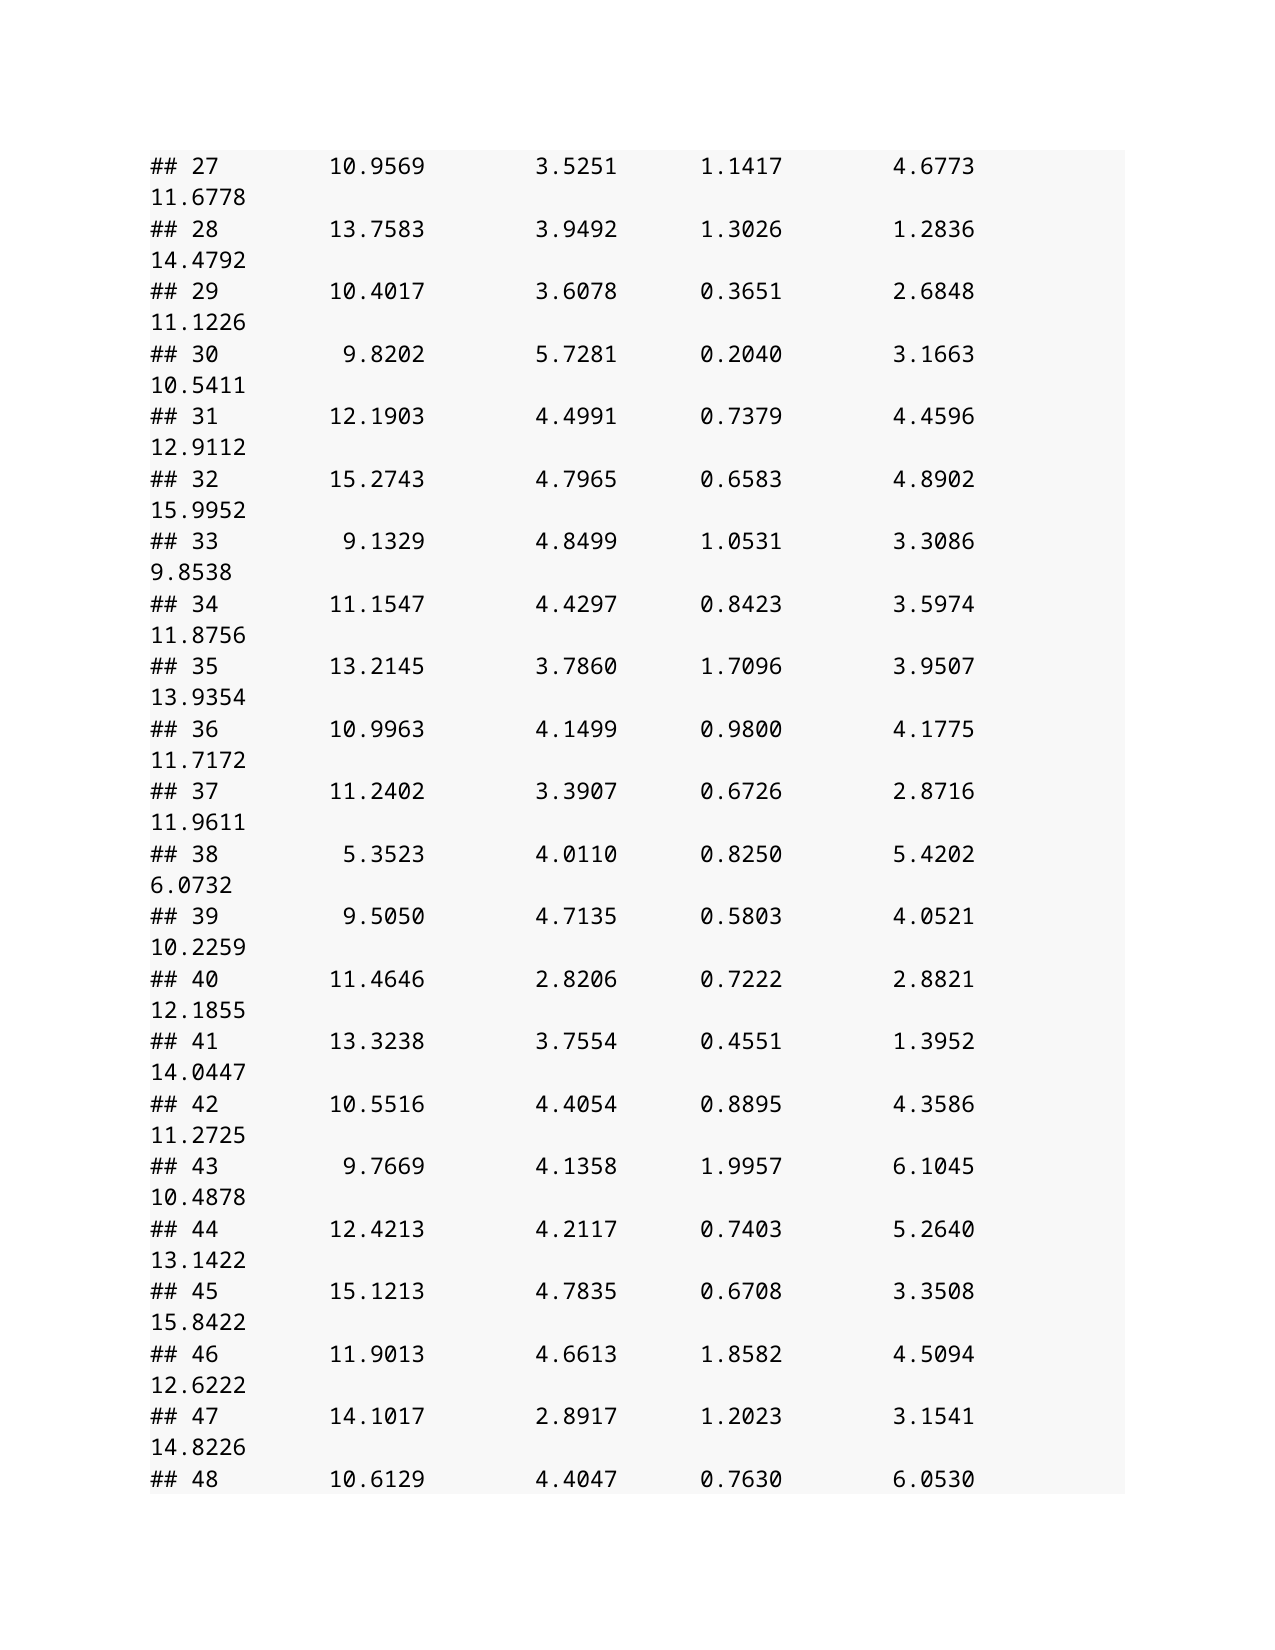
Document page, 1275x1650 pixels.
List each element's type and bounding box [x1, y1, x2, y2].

text [150, 150, 1125, 1494]
